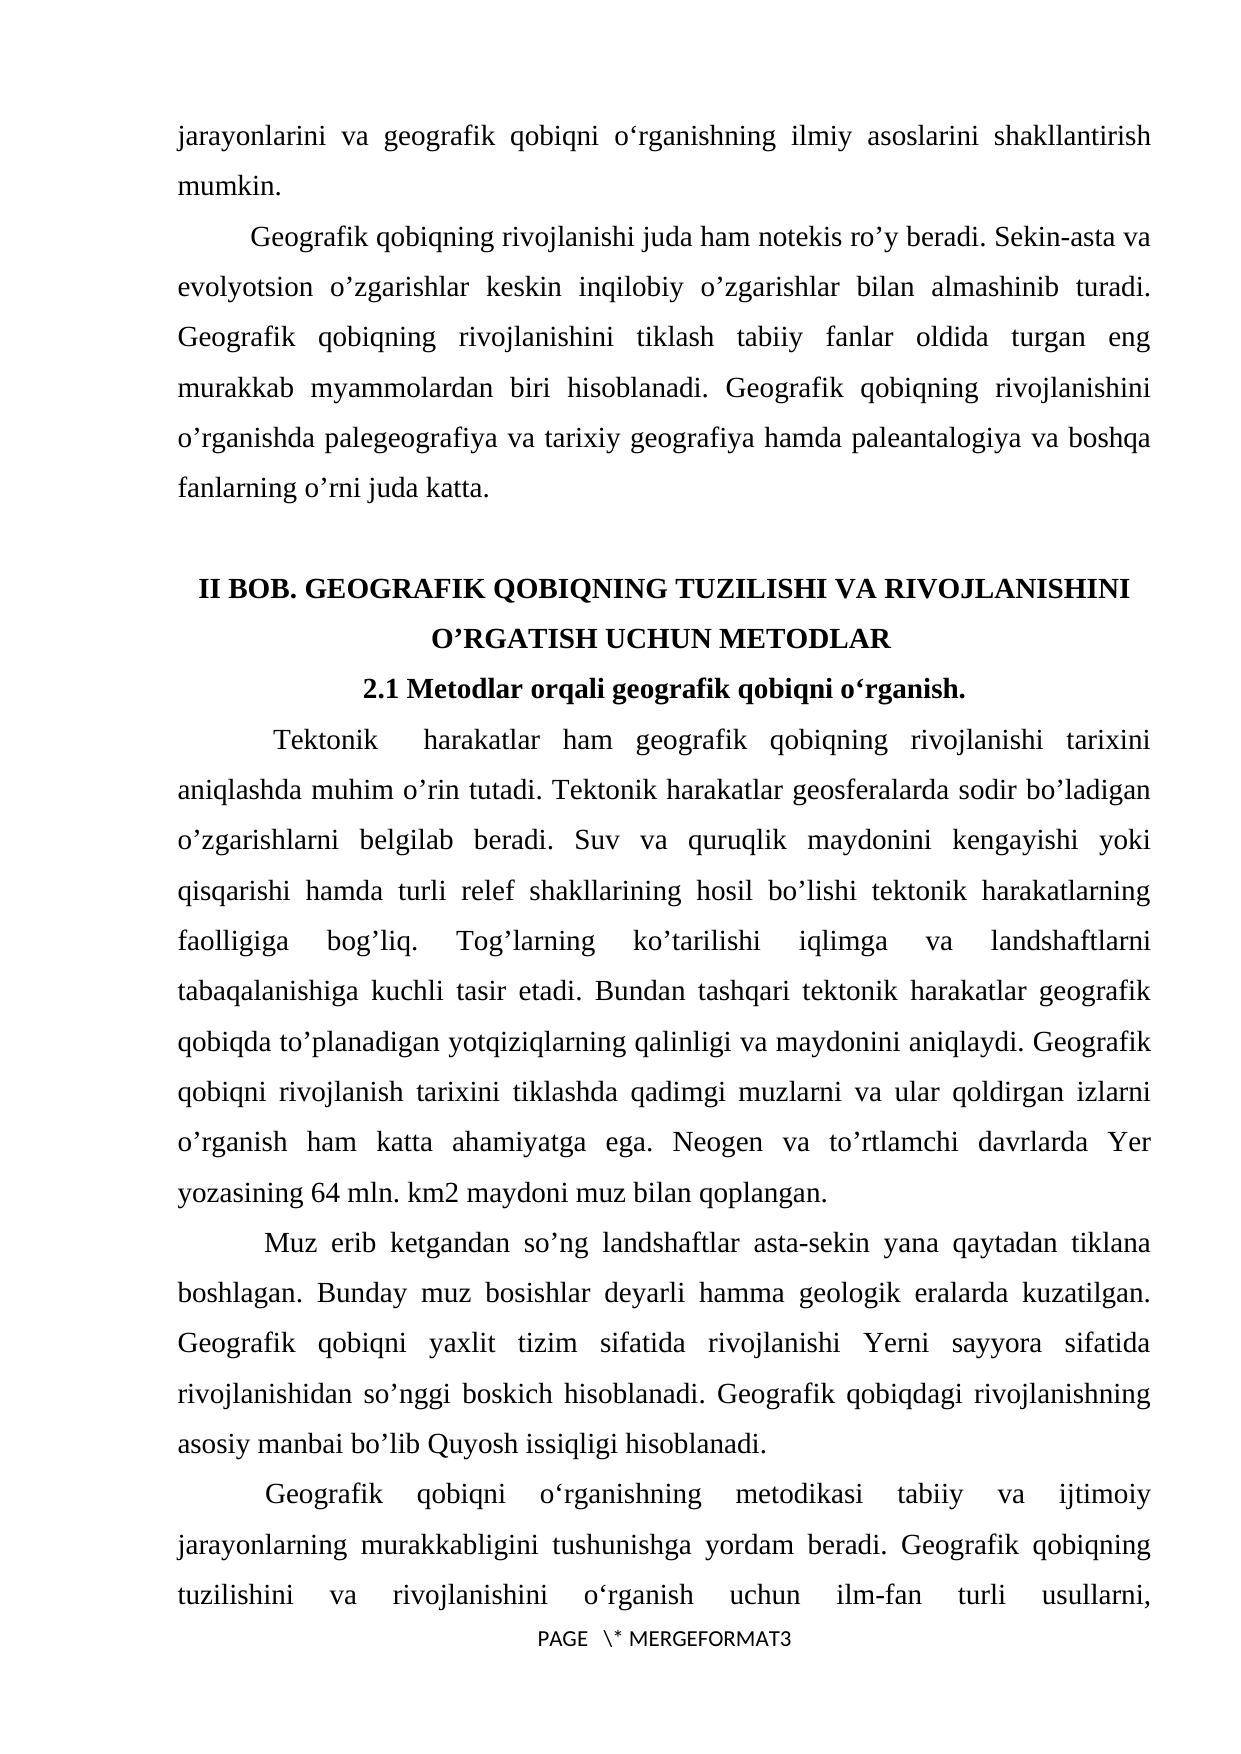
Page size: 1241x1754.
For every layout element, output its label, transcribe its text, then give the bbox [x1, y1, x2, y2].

text Tektonik harakatlar ham geografik qobiqning rivojlanishi tarixini aniqlashda muhim o’rin tutadi. Tektonik harakatlar geosferalarda sodir bo’ladigan o’zgarishlarni belgilab beradi. Suv va quruqlik maydonini kengayishi yoki qisqarishi hamda turli relef shakllarining hosil bo’lishi tektonik harakatlarning faolligiga bog’liq. Tog’larning ko’tarilishi iqlimga va landshaftlarni tabaqalanishiga kuchli tasir etadi. Bundan tashqari tektonik harakatlar geografik qobiqda to’planadigan yotqiziqlarning qalinligi va maydonini aniqlaydi. Geografik qobiqni rivojlanish tarixini tiklashda qadimgi muzlarni va ular qoldirgan izlarni o’rganish ham katta ahamiyatga ega. Neogen va to’rtlamchi davrlarda Yer yozasining 64 mln. km2 maydoni muz bilan qoplangan. [177, 722, 1152, 1208]
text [177, 118, 1152, 202]
text Geografik qobiqning rivojlanishi juda ham notekis ro’y beradi. Sekin-asta va evolyotsion o’zgarishlar keskin inqilobiy o’zgarishlar bilan almashinib turadi. Geografik qobiqning rivojlanishini tiklash tabiiy fanlar oldida turgan eng murakkab myammolardan biri hisoblanadi. Geografik qobiqning rivojlanishini o’rganishda palegeografiya va tarixiy geografiya hamda paleantalogiya va boshqa fanlarning o’rni juda katta. [177, 219, 1152, 504]
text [177, 1477, 1152, 1611]
text II BOB. GEOGRAFIK QOBIQNING TUZILISHI VA RIVOJLANISHINI O’RGATISH UCHUN METODLAR 2.1 Metodlar orqali geografik qobiqni o‘rganish. [177, 571, 1152, 705]
text Muz erib ketgandan so’ng landshaftlar asta-sekin yana qaytadan tiklana boshlagan. Bunday muz bosishlar deyarli hamma geologik eralarda kuzatilgan. Geografik qobiqni yaxlit tizim sifatida rivojlanishi Yerni sayyora sifatida rivojlanishidan so’nggi boskich hisoblanadi. Geografik qobiqdagi rivojlanishning asosiy manbai bo’lib Quyosh issiqligi hisoblanadi. [177, 1225, 1152, 1460]
